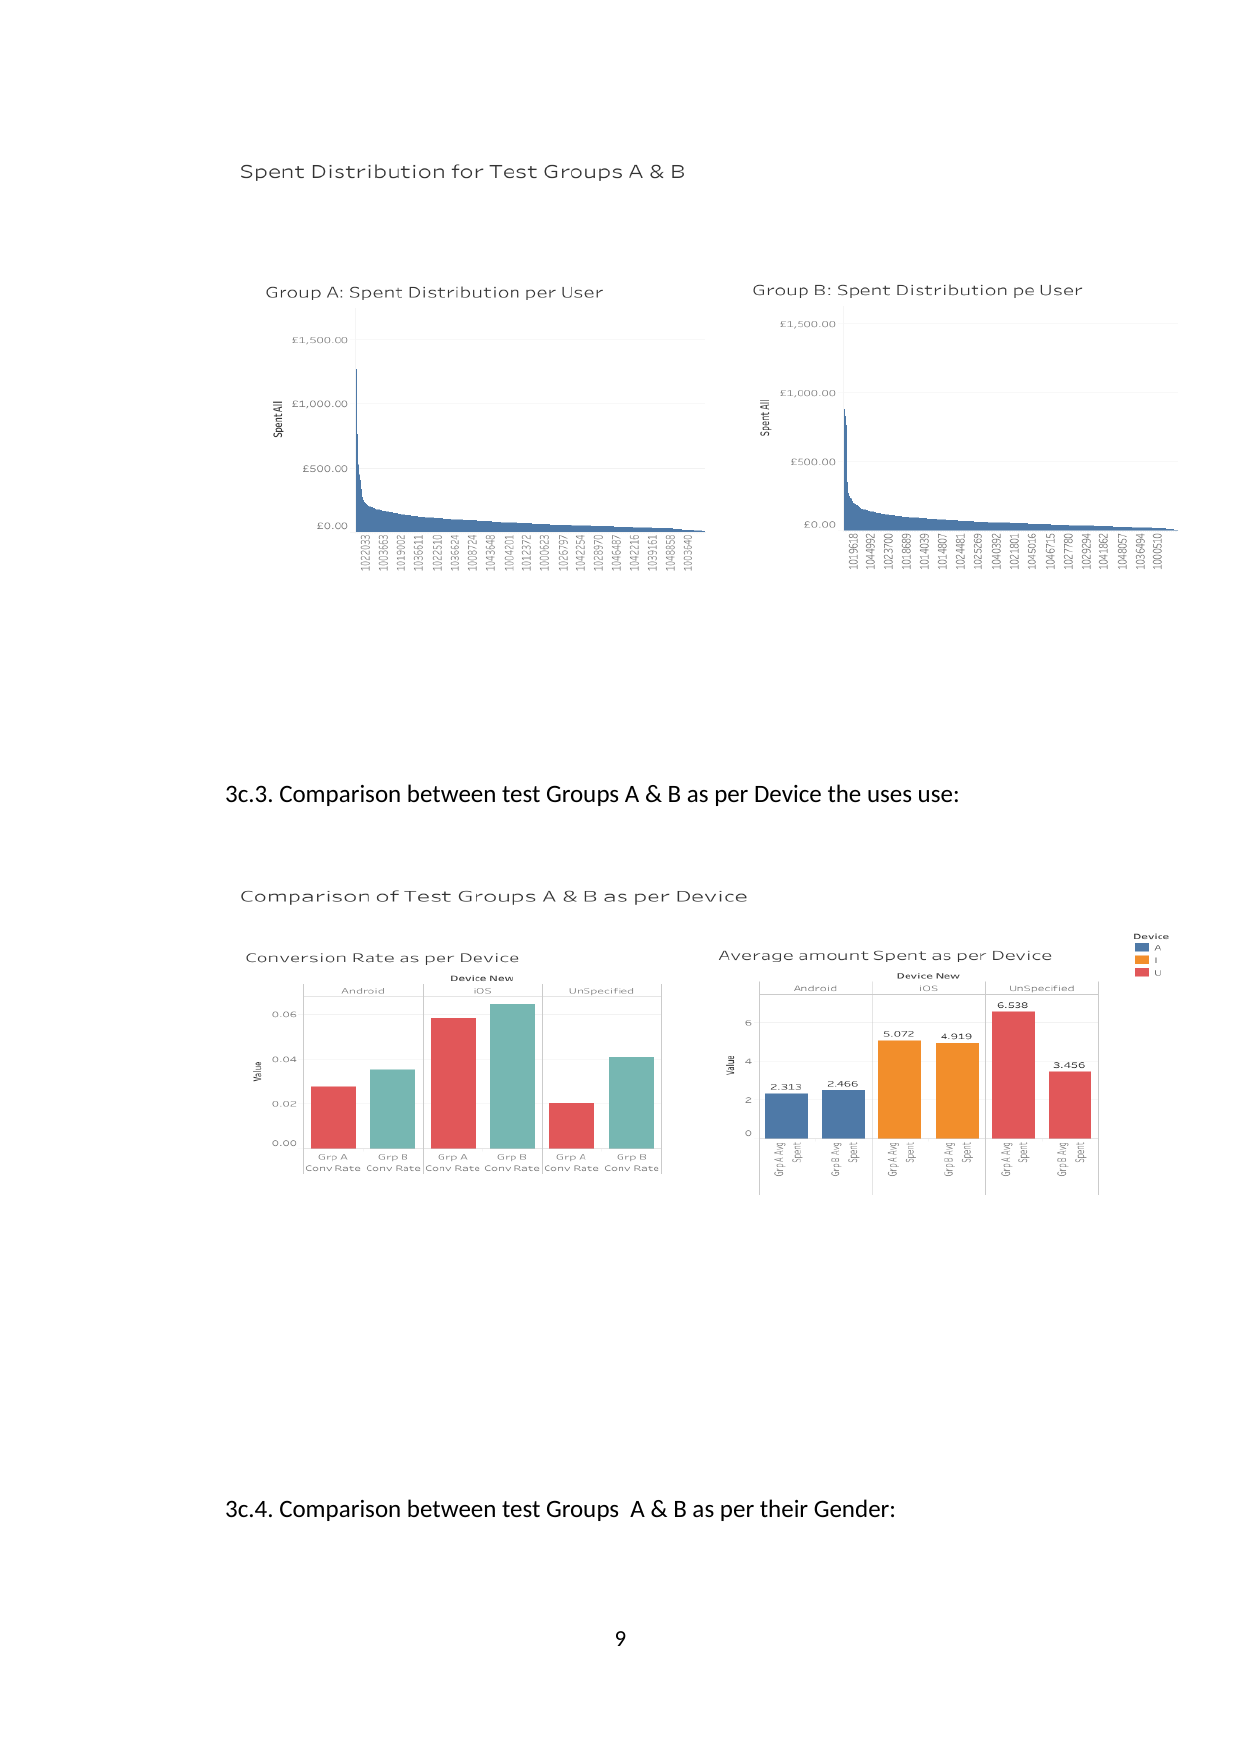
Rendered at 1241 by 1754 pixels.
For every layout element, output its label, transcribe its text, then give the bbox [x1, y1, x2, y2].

picture [225, 877, 1197, 1376]
picture [225, 150, 1207, 729]
text 3c.4. Comparison between test Groups A & B as per their Gender: [225, 1493, 1090, 1524]
text 3c.3. Comparison between test Groups A & B as per Device the uses use: [225, 779, 1090, 809]
